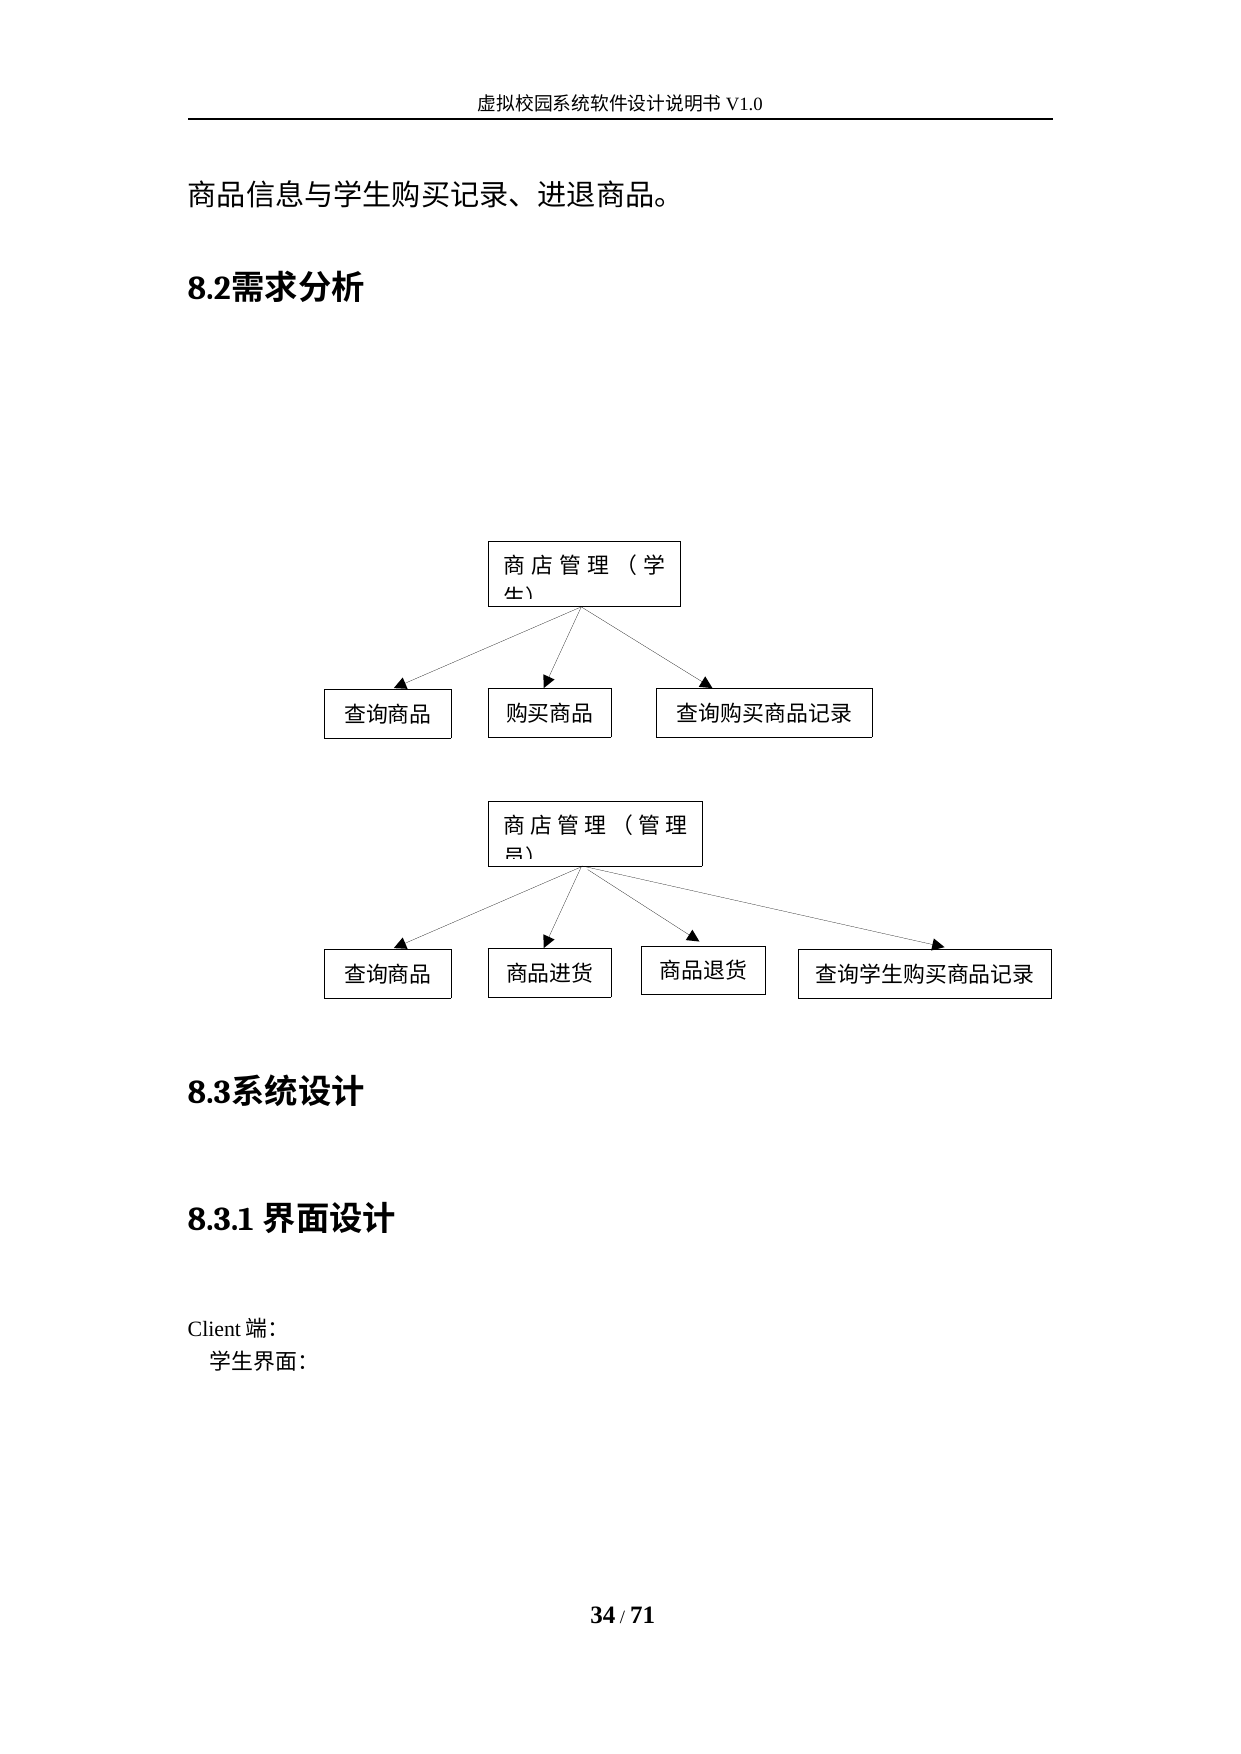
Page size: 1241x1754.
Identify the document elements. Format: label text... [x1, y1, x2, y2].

text 学生界面： [187, 1343, 1053, 1376]
subtitle 需求分析 [187, 252, 1053, 317]
text Client端： [187, 1311, 1053, 1343]
subtitle 系统设计 [187, 1056, 1053, 1121]
subtitle 界面设计 [187, 1184, 1053, 1249]
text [187, 160, 1053, 225]
